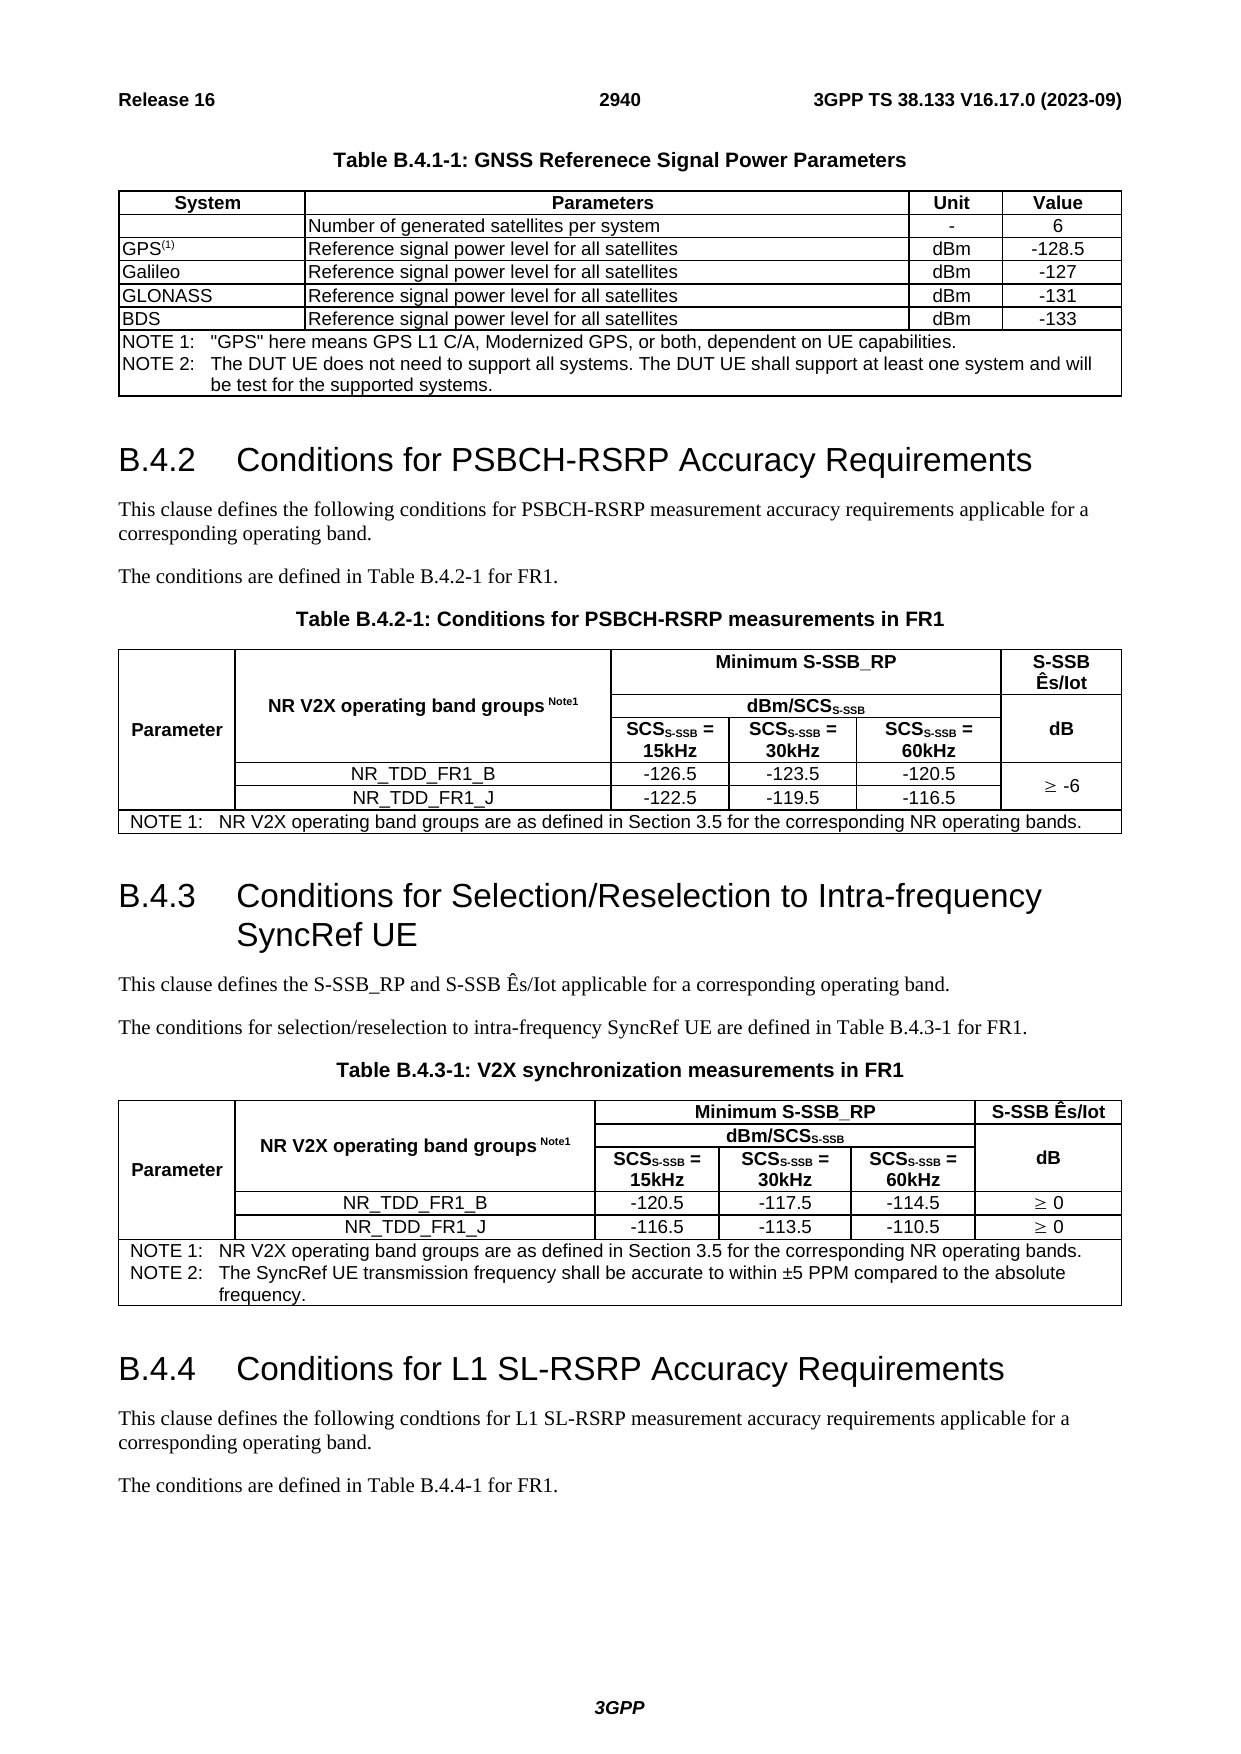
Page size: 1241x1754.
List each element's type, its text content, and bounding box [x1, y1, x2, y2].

table_cell dBm/SCSS-SSB [596, 1125, 974, 1146]
table_header Parameter [119, 1101, 234, 1239]
subtitle B.4.3 Conditions for Selection/Reselection to Intra-frequency SyncRef UE [118, 876, 1122, 953]
table_cell -120.5 [596, 1192, 718, 1214]
table_cell Reference signal power level for all satellites [306, 308, 908, 329]
table_cell -122.5 [612, 786, 728, 809]
table_cell dBm [910, 285, 1002, 306]
table_cell -131 [1003, 285, 1121, 306]
table_cell dBm [910, 308, 1002, 329]
table_cell -120.5 [857, 763, 1000, 784]
text Table B.4.3-1: V2X synchronization measurements in FR1 [118, 1057, 1122, 1081]
table_cell Reference signal power level for all satellites [306, 261, 908, 283]
text The conditions for selection/reselection to intra-frequency SyncRef UE are defined in Table B.4.3-1 for FR1. [118, 1015, 1122, 1039]
table_cell [120, 215, 304, 237]
table_cell 0 [976, 1216, 1121, 1239]
table_header Value [1003, 192, 1121, 213]
text This clause defines the S-SSB_RP and S-SSB Ês/Iot applicable for a corresponding operating band. [118, 972, 1122, 996]
table_cell -126.5 [612, 763, 728, 784]
table_header NR V2X operating band groups Note1 [236, 650, 610, 761]
table_cell -119.5 [730, 786, 856, 809]
text This clause defines the following conditions for PSBCH-RSRP measurement accuracy requirements applicable for a corresponding operating band. [118, 497, 1122, 545]
table_header S-SSB Ês/Iot [1002, 650, 1121, 693]
table_header Minimum S-SSB_RP [612, 650, 1000, 693]
table_cell dBm [910, 238, 1002, 260]
table_cell -127 [1003, 261, 1121, 283]
table_cell BDS [120, 308, 304, 329]
table_cell dB [976, 1125, 1121, 1191]
table_header Parameters [306, 192, 908, 213]
table_header Unit [910, 192, 1002, 213]
table_cell - [910, 215, 1002, 237]
table_cell NR_TDD_FR1_J [236, 1216, 594, 1239]
table_cell dB [1002, 695, 1121, 761]
table_cell dBm/SCSS-SSB [612, 695, 1000, 717]
table_cell 6 [1003, 215, 1121, 237]
table_cell NR_TDD_FR1_B [236, 763, 610, 784]
table_cell NR_TDD_FR1_J [236, 786, 610, 809]
table_cell Galileo [120, 261, 304, 283]
table_header Minimum S-SSB_RP [596, 1101, 974, 1123]
table_cell Number of generated satellites per system [306, 215, 908, 237]
table_cell 0 [976, 1192, 1121, 1214]
table_header NR V2X operating band groups Note1 [236, 1101, 594, 1191]
table_header Parameter [119, 650, 234, 809]
table_cell SCSS-SSB = 15kHz [612, 718, 728, 761]
table_header System [120, 192, 304, 213]
table_cell NOTE 1: "GPS" here means GPS L1 C/A, Modernized GPS, or both, dependent on UE capabilities. NOTE 2: The DUT UE does not need to support all systems. The DUT UE shall support at least one system and will be test for the supported systems. [120, 331, 1121, 395]
table_cell NOTE 1: NR V2X operating band groups are as defined in Section 3.5 for the corresponding NR operating bands. [119, 811, 1121, 832]
table_cell dBm [910, 261, 1002, 283]
table_cell -116.5 [857, 786, 1000, 809]
text The conditions are defined in Table B.4.2-1 for FR1. [118, 564, 1122, 588]
table_cell SCSS-SSB = 15kHz [596, 1148, 718, 1191]
text The conditions are defined in Table B.4.4-1 for FR1. [118, 1473, 1122, 1497]
table_cell SCSS-SSB = 30kHz [720, 1148, 850, 1191]
table_cell GLONASS [120, 285, 304, 306]
table_cell -116.5 [596, 1216, 718, 1239]
table_cell -113.5 [720, 1216, 850, 1239]
table_cell SCSS-SSB = 60kHz [857, 718, 1000, 761]
table_cell -133 [1003, 308, 1121, 329]
table_header S-SSB Ês/Iot [976, 1101, 1121, 1123]
table_cell -6 [1002, 763, 1121, 809]
table_cell NOTE 1: NR V2X operating band groups are as defined in Section 3.5 for the corresponding NR operating bands. NOTE 2: The SyncRef UE transmission frequency shall be accurate to within ±5 PPM compared to the absolute frequency. [119, 1240, 1121, 1305]
text Table B.4.2-1: Conditions for PSBCH-RSRP measurements in FR1 [118, 607, 1122, 631]
table_cell -117.5 [720, 1192, 850, 1214]
table_cell GPS(1) [120, 238, 304, 260]
table_cell -114.5 [852, 1192, 974, 1214]
table_cell -128.5 [1003, 238, 1121, 260]
text Table B.4.1-1: GNSS Referenece Signal Power Parameters [118, 148, 1122, 172]
table_cell -110.5 [852, 1216, 974, 1239]
subtitle B.4.2 Conditions for PSBCH-RSRP Accuracy Requirements [118, 440, 1122, 478]
table_cell SCSS-SSB = 60kHz [852, 1148, 974, 1191]
table_cell Reference signal power level for all satellites [306, 238, 908, 260]
table_cell Reference signal power level for all satellites [306, 285, 908, 306]
table_cell NR_TDD_FR1_B [236, 1192, 594, 1214]
text This clause defines the following condtions for L1 SL-RSRP measurement accuracy requirements applicable for a corresponding operating band. [118, 1406, 1122, 1454]
table_cell -123.5 [730, 763, 856, 784]
subtitle B.4.4 Conditions for L1 SL-RSRP Accuracy Requirements [118, 1349, 1122, 1387]
table_cell SCSS-SSB = 30kHz [730, 718, 856, 761]
